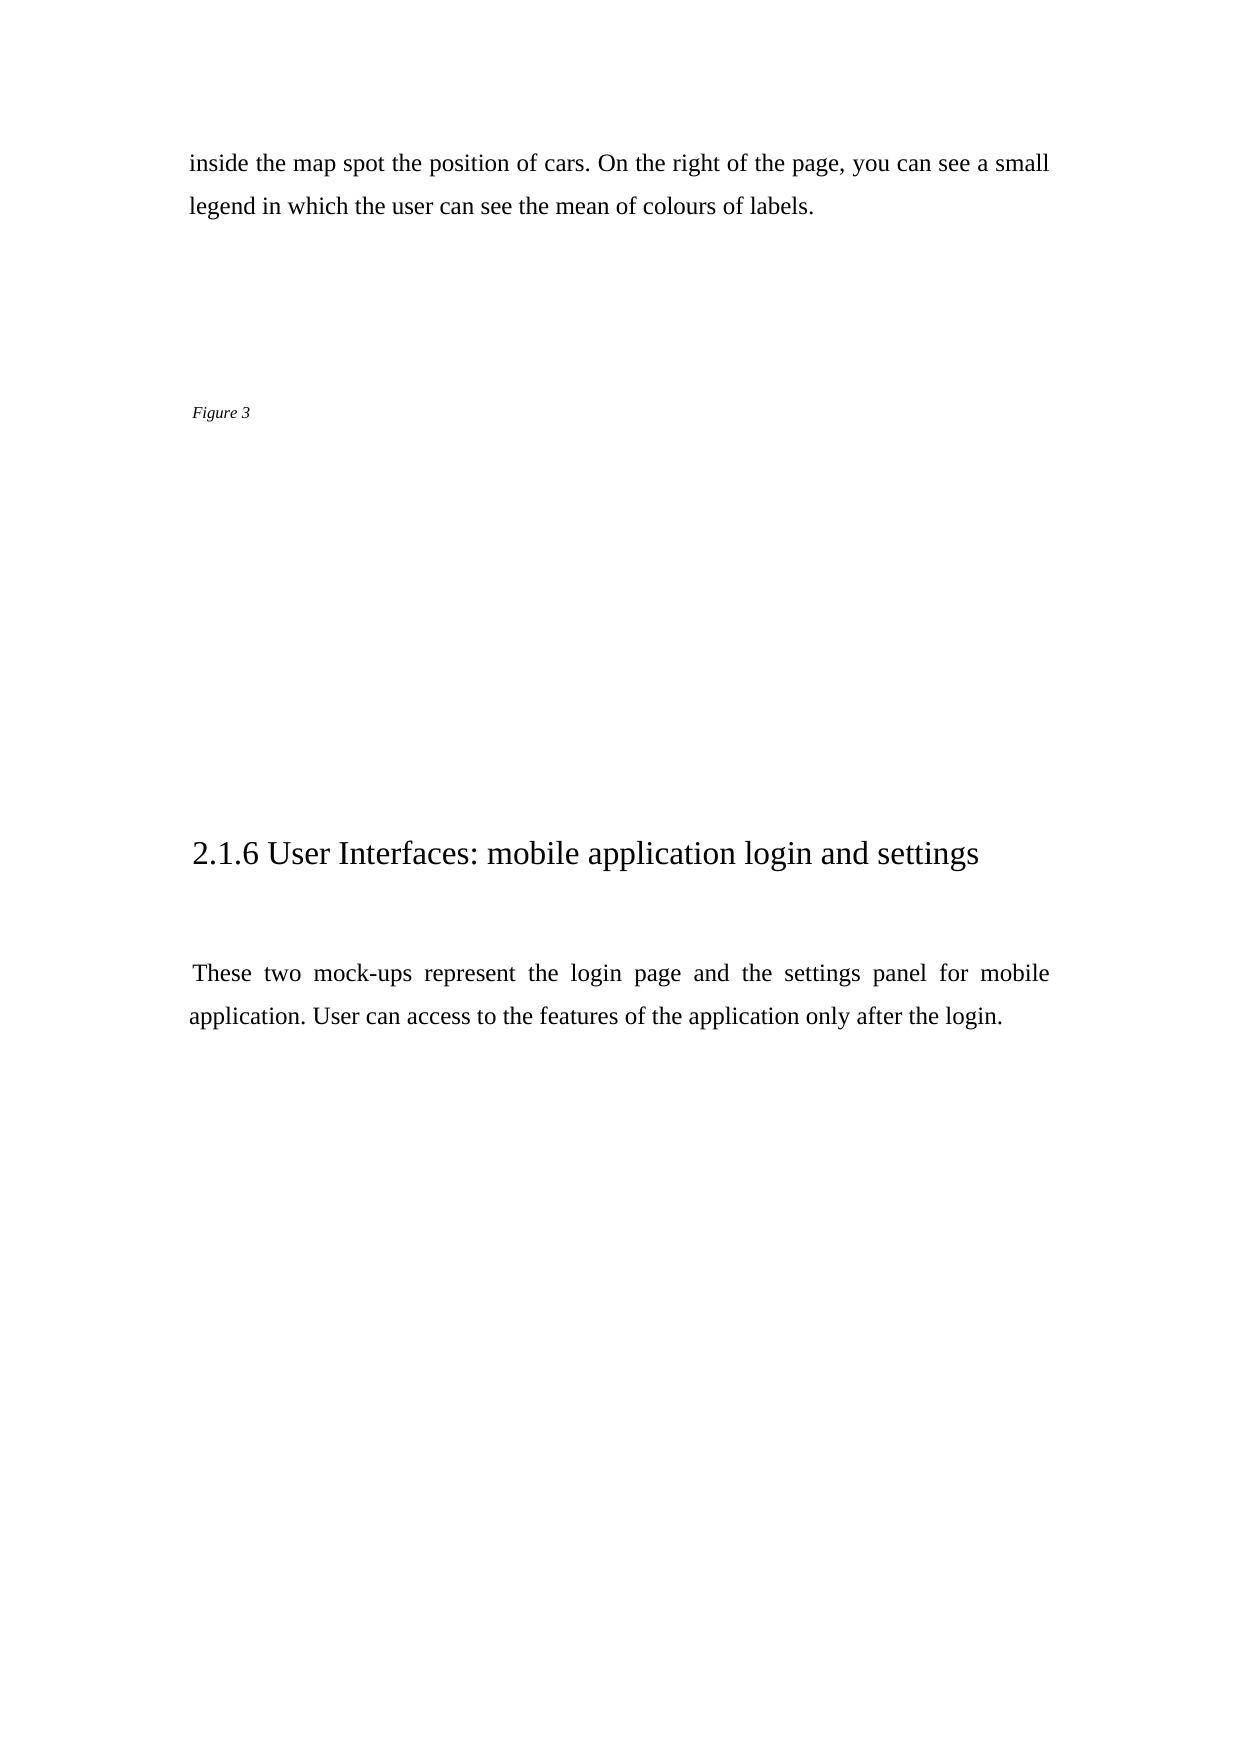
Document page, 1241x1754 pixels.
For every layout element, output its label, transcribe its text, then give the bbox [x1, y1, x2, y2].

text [189, 148, 1051, 219]
subtitle 2.1.6 User Interfaces: mobile application login and settings [189, 833, 1051, 872]
text These two mock-ups represent the login page and the settings panel for mobile application. User can access to the features of the application only after the login. [189, 958, 1051, 1029]
text Figure 3 [189, 403, 1051, 422]
